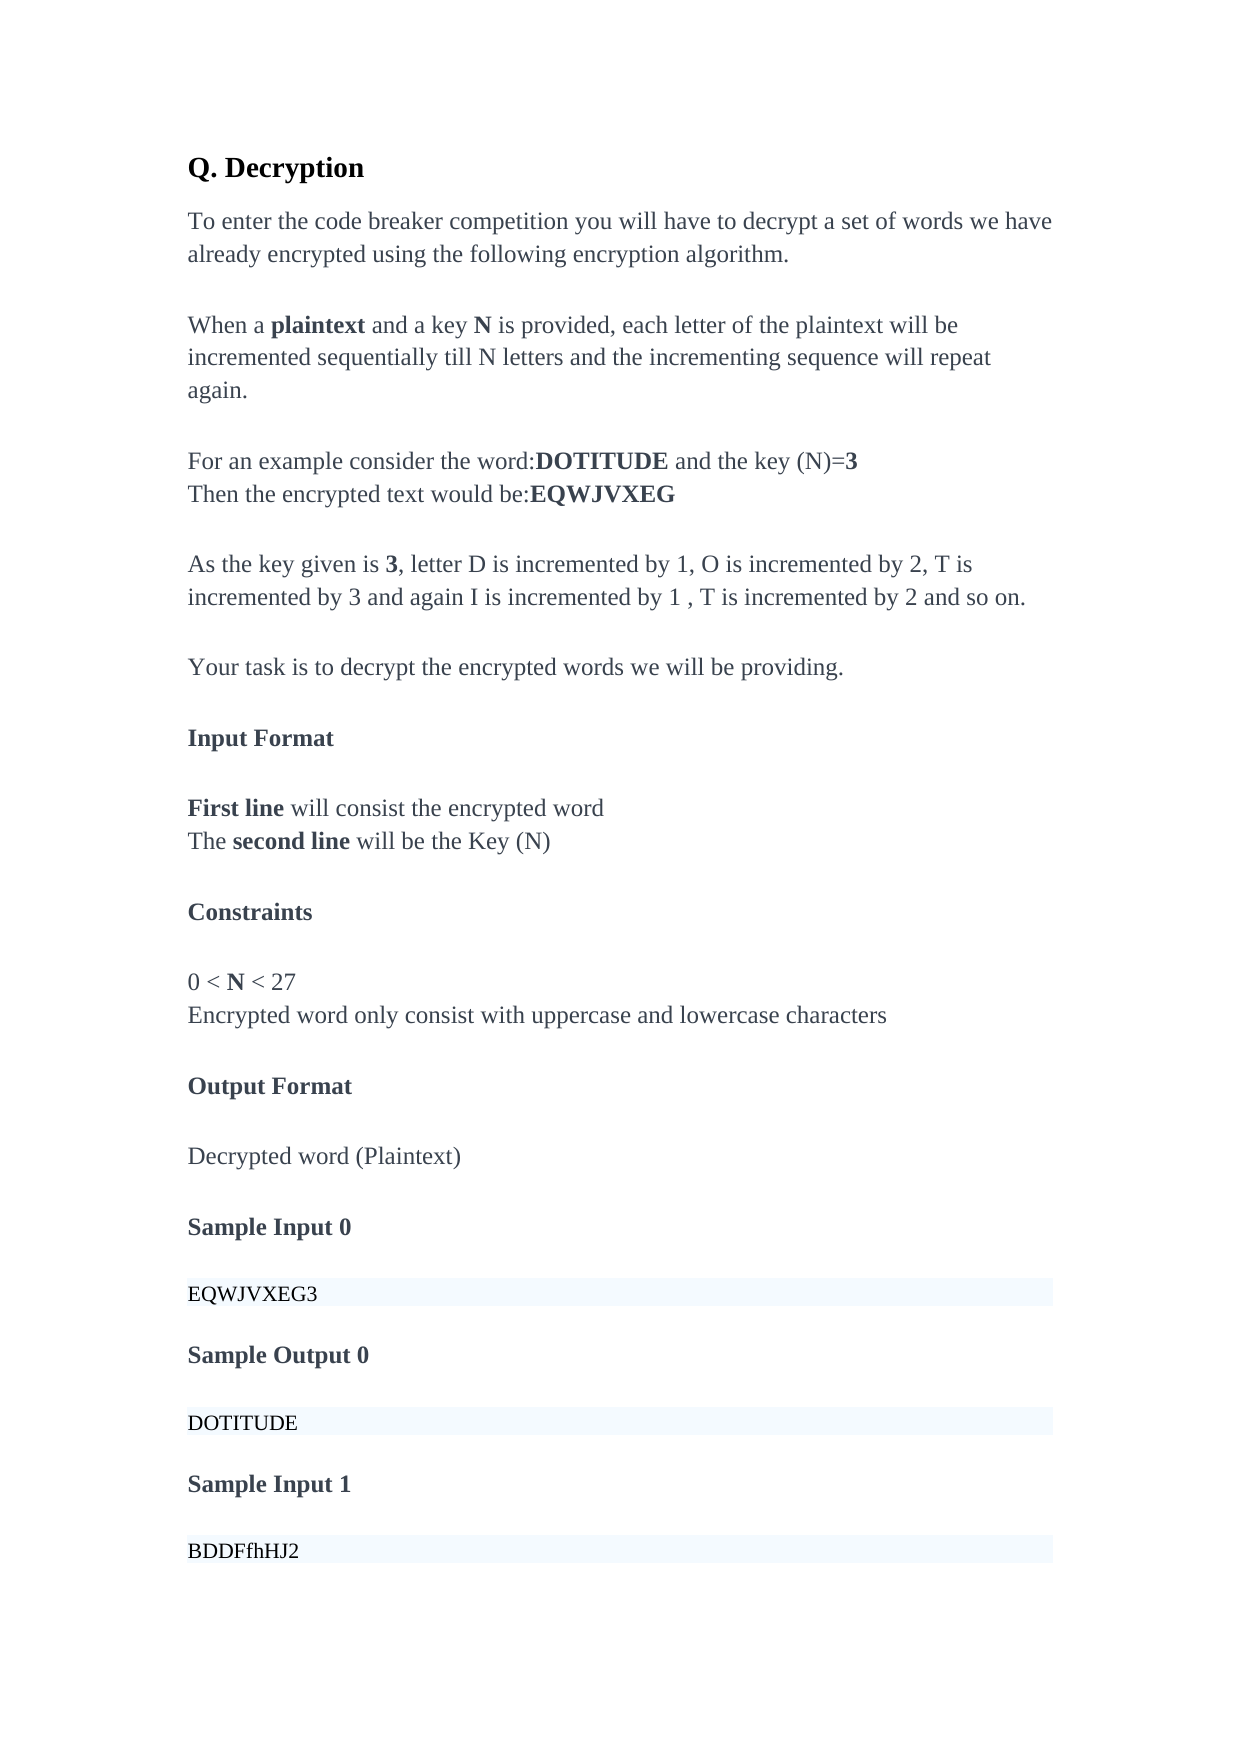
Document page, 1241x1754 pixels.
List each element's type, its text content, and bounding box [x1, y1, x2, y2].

text When a plaintext and a key N is provided, each letter of the plaintext will be incremented sequentially till N letters and the incrementing sequence will repeat again. [187, 306, 1053, 404]
text To enter the code breaker competition you will have to decrypt a set of words we have already encrypted using the following encryption algorithm. [187, 202, 1053, 268]
text DOTITUDE [187, 1407, 1053, 1435]
text Your task is to decrypt the encrypted words we will be providing. [187, 648, 1053, 681]
text Q. Decryption [187, 150, 1053, 183]
text For an example consider the word:DOTITUDE and the key (N)=3 Then the encrypted text would be:EQWJVXEG [187, 442, 1053, 507]
text EQWJVXEG3 [187, 1278, 1053, 1306]
text Output Format [187, 1067, 1053, 1099]
text Decrypted word (Plaintext) [187, 1137, 1053, 1170]
text 0 < N < 27 Encrypted word only consist with uppercase and lowercase characters [187, 963, 1053, 1029]
text First line will consist the encrypted word The second line will be the Key (N) [187, 789, 1053, 855]
text BDDFfhHJ2 [187, 1535, 1053, 1563]
text As the key given is 3, letter D is incremented by 1, O is incremented by 2, T is incremented by 3 and again I is incremented by 1 , T is incremented by 2 and so on. [187, 545, 1053, 611]
text Sample Input 0 [187, 1208, 1053, 1241]
text Sample Output 0 [187, 1336, 1053, 1369]
text Sample Input 1 [187, 1464, 1053, 1497]
text Constraints [187, 893, 1053, 926]
text Input Format [187, 719, 1053, 752]
